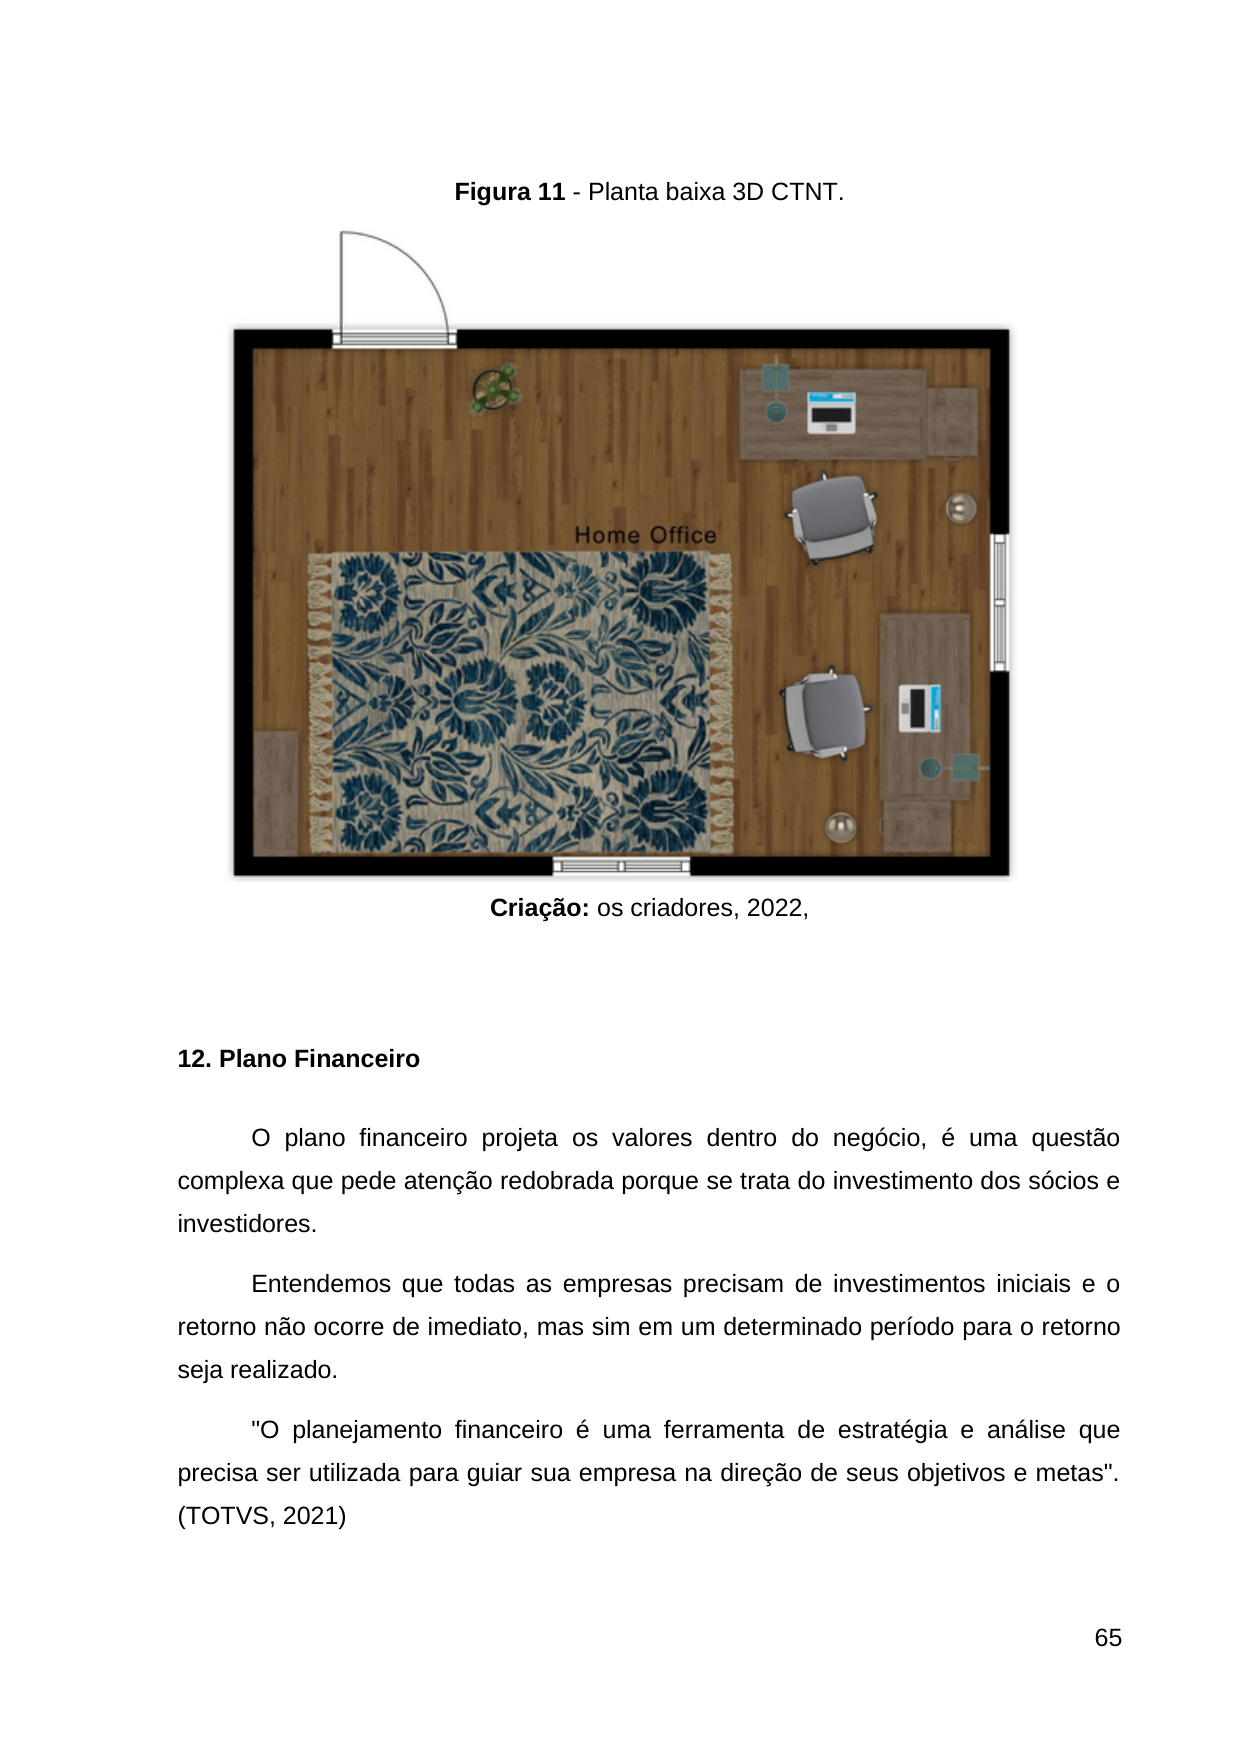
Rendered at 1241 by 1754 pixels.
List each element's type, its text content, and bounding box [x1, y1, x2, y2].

text O plano financeiro projeta os valores dentro do negócio, é uma questão complexa que pede atenção redobrada porque se trata do investimento dos sócios e investidores. [177, 1123, 1122, 1238]
text "O planejamento financeiro é uma ferramenta de estratégia e análise que precisa ser utilizada para guiar sua empresa na direção de seus objetivos e metas". (TOTVS, 2021) [177, 1415, 1122, 1530]
text Figura 11 - Planta baixa 3D CTNT. [177, 177, 1122, 206]
text Entendemos que todas as empresas precisam de investimentos iniciais e o retorno não ocorre de imediato, mas sim em um determinado período para o retorno seja realizado. [177, 1269, 1122, 1384]
subtitle 12. Plano Financeiro [177, 1044, 1122, 1073]
text Criação: os criadores, 2022, [177, 893, 1122, 922]
picture [221, 225, 1019, 882]
